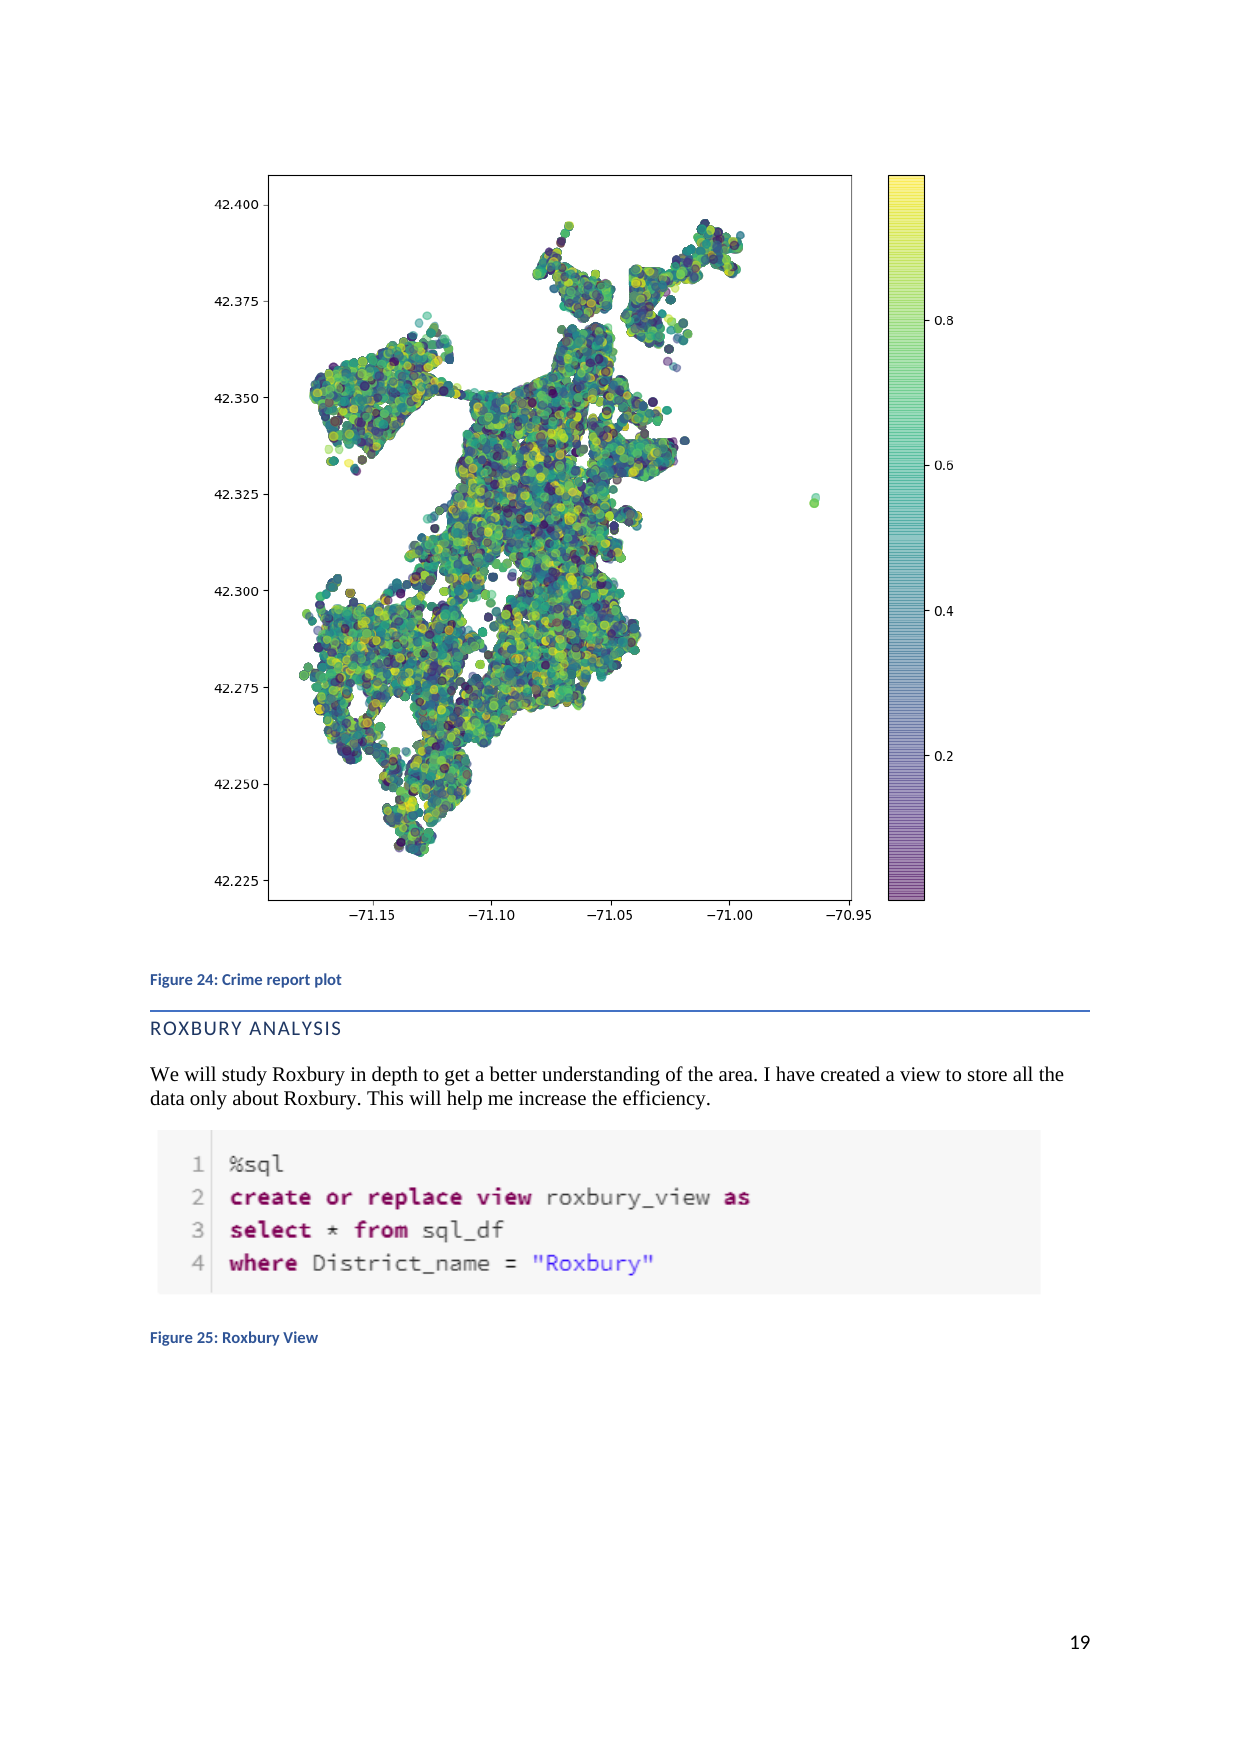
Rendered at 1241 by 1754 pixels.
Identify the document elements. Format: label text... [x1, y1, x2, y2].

subtitle Roxbury Analysis [150, 1012, 1090, 1041]
picture [150, 150, 981, 948]
picture [150, 1130, 1041, 1307]
text We will study Roxbury in depth to get a better understanding of the area. I have created a view to store all the data only about Roxbury. This will help me increase the efficiency. [150, 1062, 1090, 1110]
